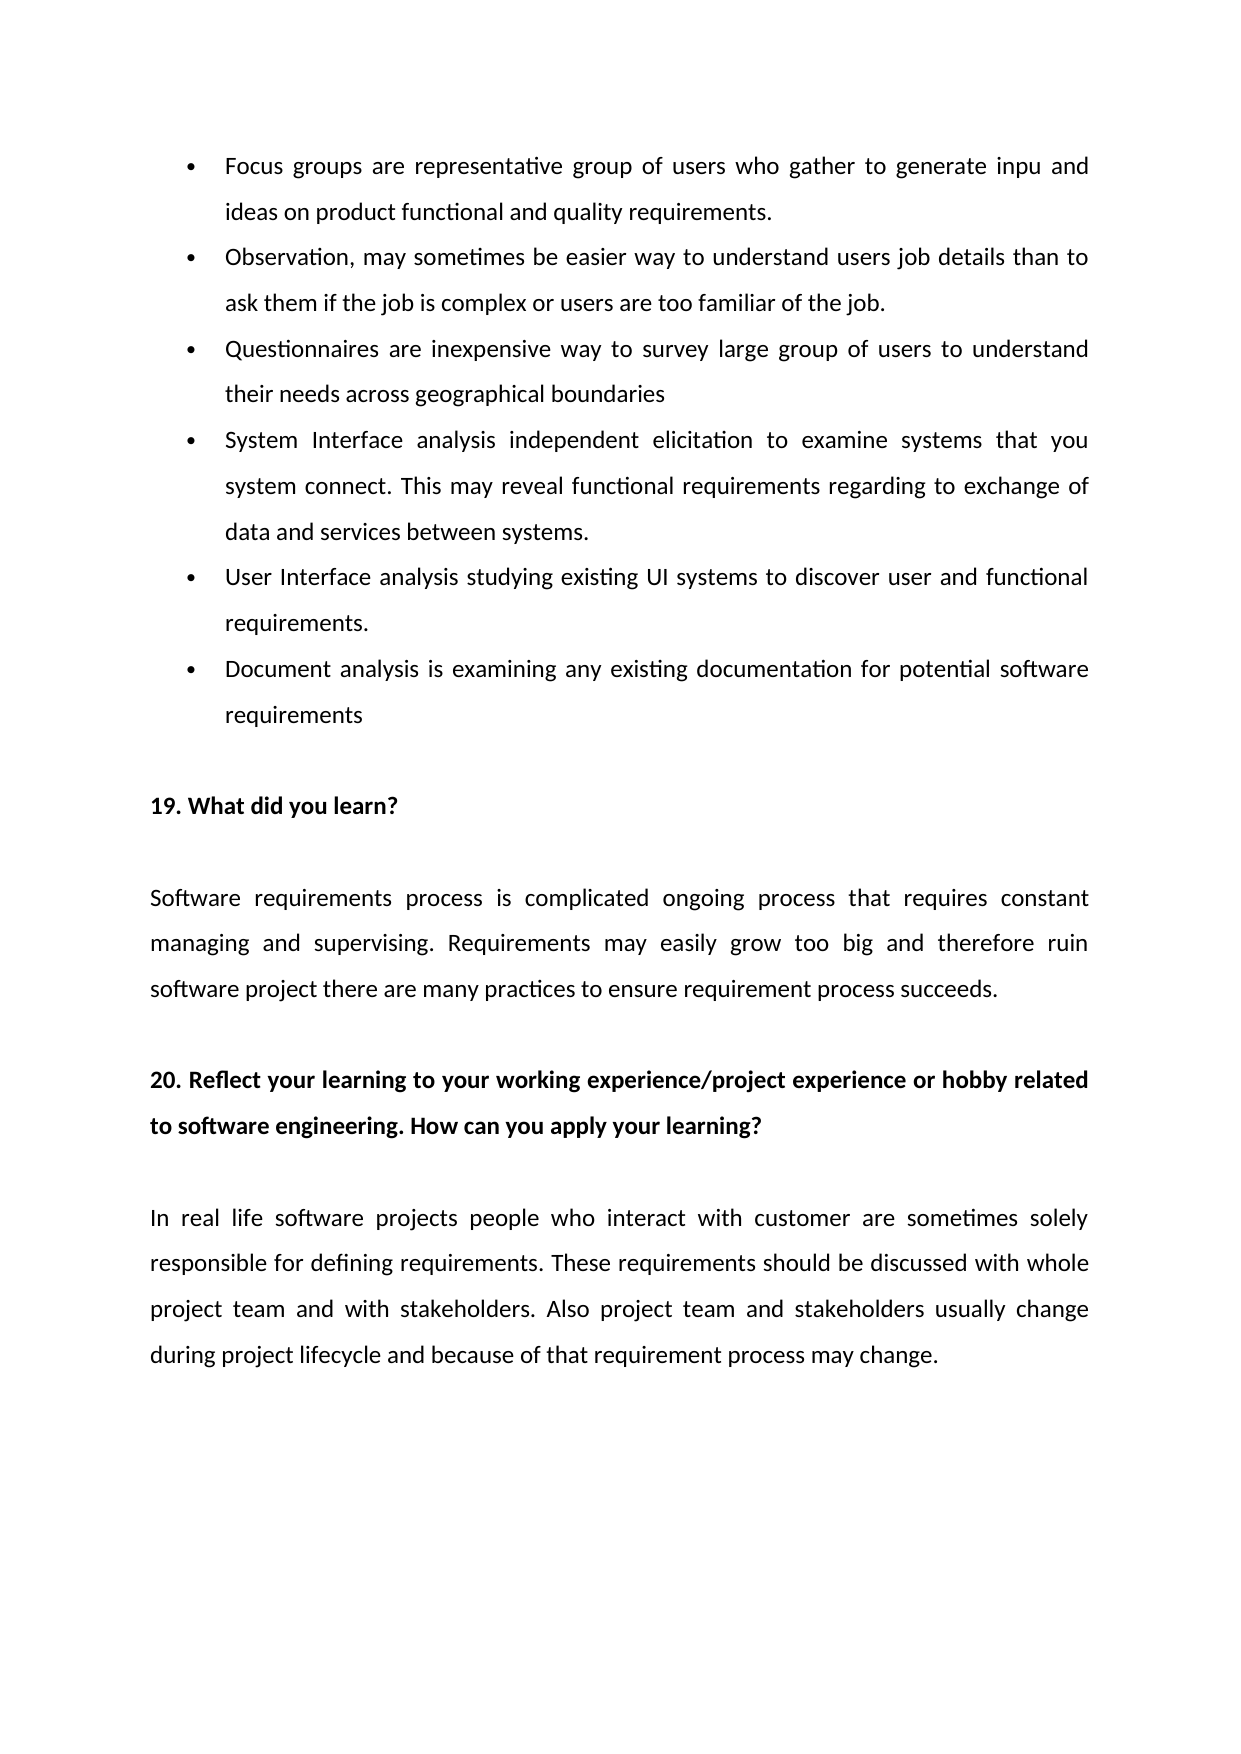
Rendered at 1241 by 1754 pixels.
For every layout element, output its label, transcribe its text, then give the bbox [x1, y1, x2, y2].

text Software requirements process is complicated ongoing process that requires constant managing and supervising. Requirements may easily grow too big and therefore ruin software project there are many practices to ensure requirement process succeeds. [150, 882, 1090, 1004]
text 19. What did you learn? [150, 790, 1090, 821]
list System Interface analysis independent elicitation to examine systems that you system connect. This may reveal functional requirements regarding to exchange of data and services between systems. [187, 424, 1090, 546]
list Questionnaires are inexpensive way to survey large group of users to understand their needs across geographical boundaries [187, 333, 1090, 409]
text 20. Reflect your learning to your working experience/project experience or hobby related to software engineering. How can you apply your learning? [150, 1064, 1090, 1141]
list Observation, may sometimes be easier way to understand users job details than to ask them if the job is complex or users are too familiar of the job. [187, 241, 1090, 318]
list User Interface analysis studying existing UI systems to discover user and functional requirements. [187, 562, 1090, 638]
list Document analysis is examining any existing documentation for potential software requirements [187, 653, 1090, 729]
text In real life software projects people who interact with customer are sometimes solely responsible for defining requirements. These requirements should be discussed with whole project team and with stakeholders. Also project team and stakeholders usually change during project lifecycle and because of that requirement process may change. [150, 1202, 1090, 1369]
list Focus groups are representative group of users who gather to generate inpu and ideas on product functional and quality requirements. [187, 150, 1090, 226]
